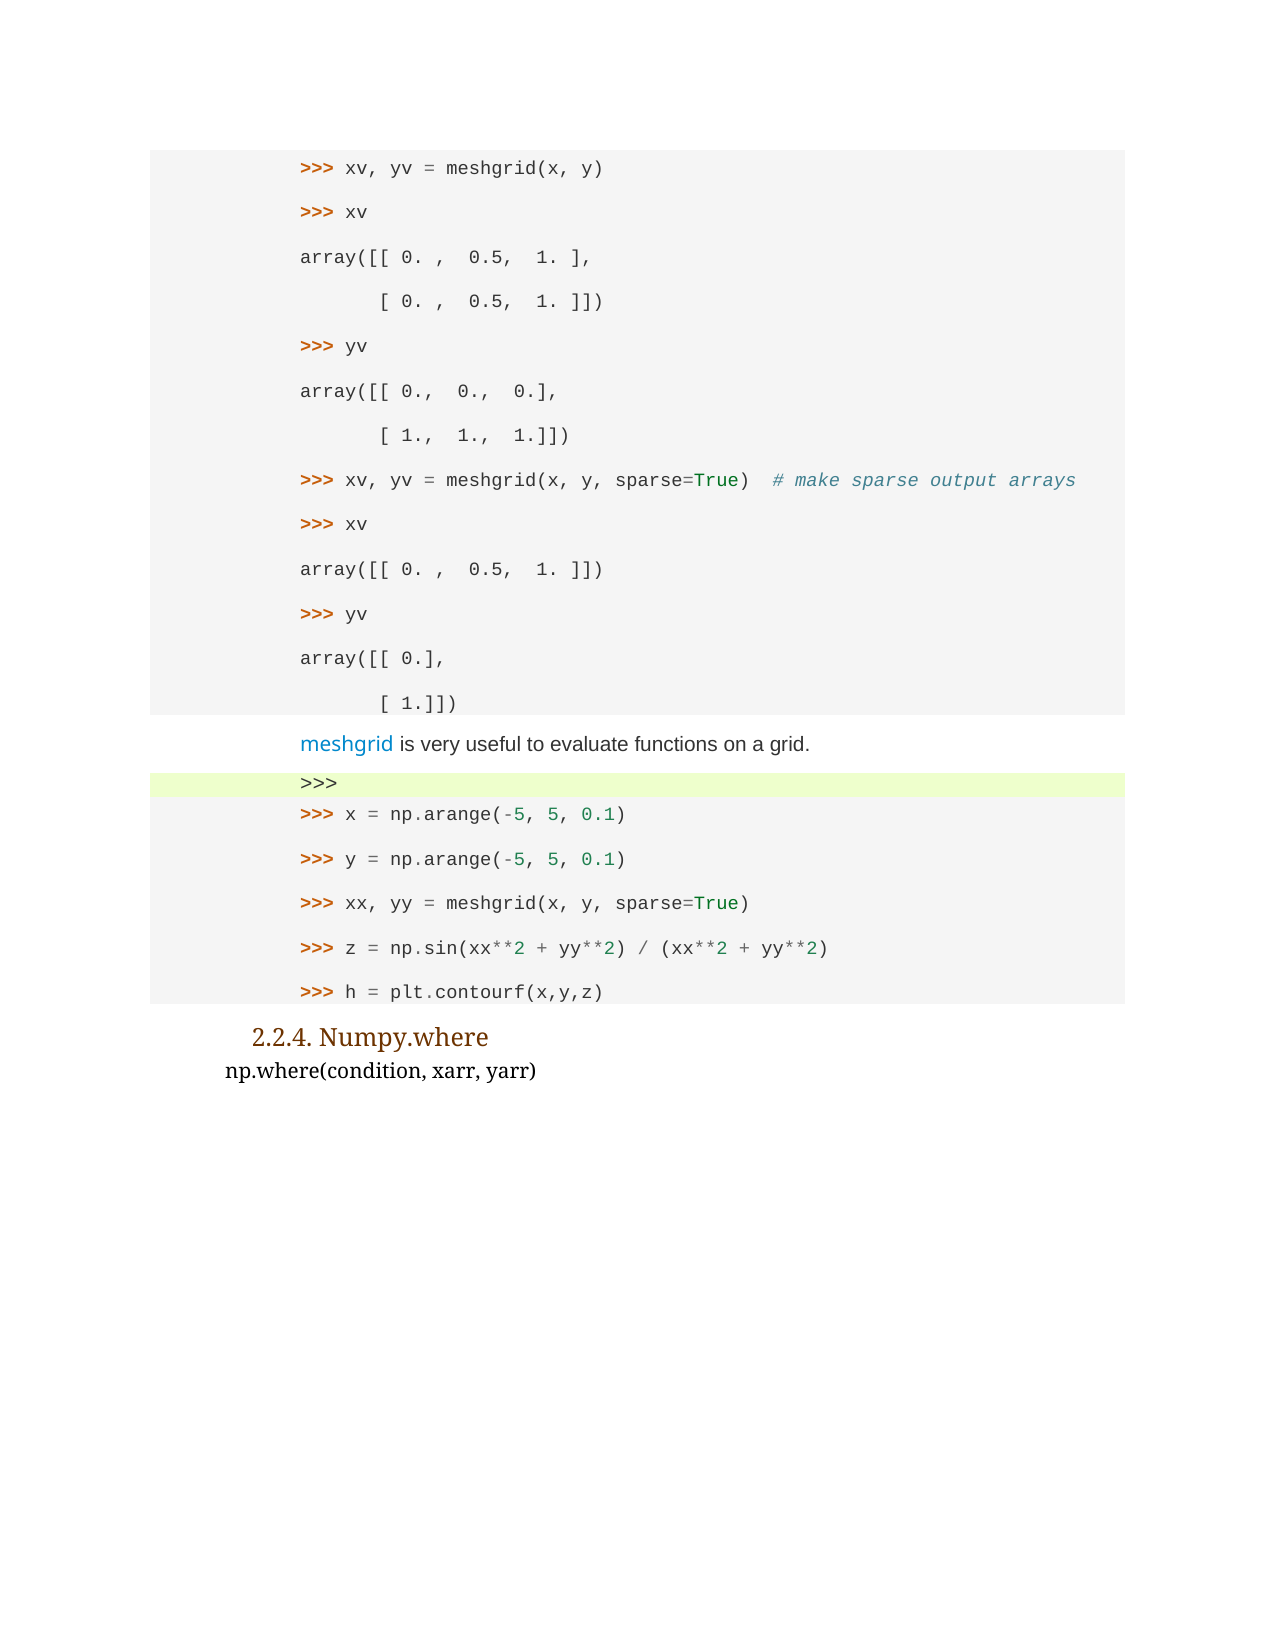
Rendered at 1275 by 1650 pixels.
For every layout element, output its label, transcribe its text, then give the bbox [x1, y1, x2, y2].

text >>> [150, 773, 1125, 797]
text >>> h = plt.contourf(x,y,z) [150, 975, 1125, 1004]
text >>> z = np.sin(xx**2 + yy**2) / (xx**2 + yy**2) [150, 930, 1125, 960]
text >>> xv, yv = meshgrid(x, y, sparse=True) # make sparse output arrays [150, 462, 1125, 492]
text meshgrid is very useful to evaluate functions on a grid. [150, 729, 1125, 758]
text [ 1.]]) [150, 685, 1125, 715]
text >>> yv [150, 328, 1125, 358]
text [ 1., 1., 1.]]) [150, 417, 1125, 447]
text >>> xv [150, 194, 1125, 224]
text np.where(condition, xarr, yarr) [150, 1056, 1125, 1085]
text >>> x = np.arange(-5, 5, 0.1) [150, 797, 1125, 826]
subtitle Numpy.where [270, 1019, 1125, 1053]
text array([[ 0. , 0.5, 1. ], [150, 239, 1125, 269]
text array([[ 0.], [150, 640, 1125, 670]
text >>> y = np.arange(-5, 5, 0.1) [150, 841, 1125, 871]
text >>> xv, yv = meshgrid(x, y) [150, 150, 1125, 180]
text array([[ 0. , 0.5, 1. ]]) [150, 551, 1125, 581]
text >>> xv [150, 507, 1125, 536]
text [ 0. , 0.5, 1. ]]) [150, 284, 1125, 313]
text >>> yv [150, 596, 1125, 626]
text array([[ 0., 0., 0.], [150, 373, 1125, 403]
text >>> xx, yy = meshgrid(x, y, sparse=True) [150, 886, 1125, 915]
